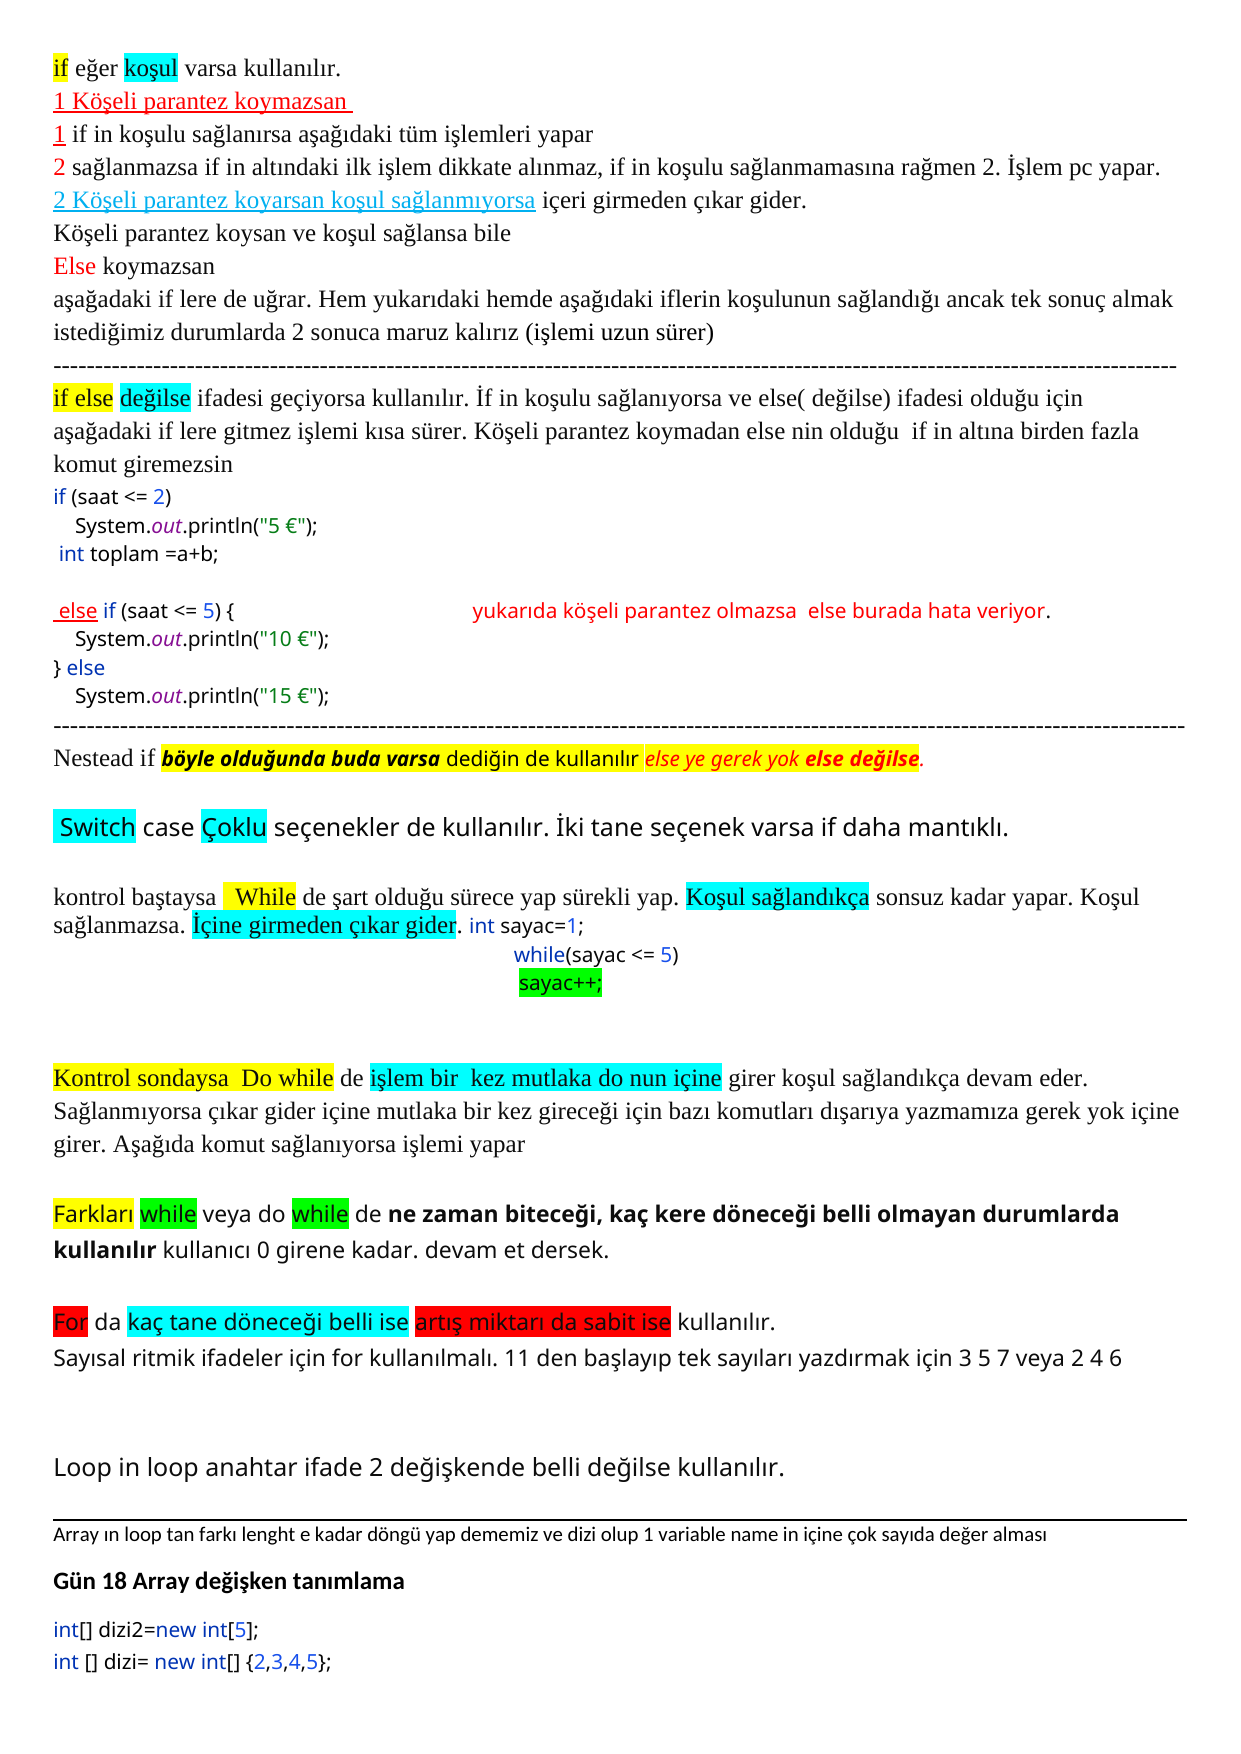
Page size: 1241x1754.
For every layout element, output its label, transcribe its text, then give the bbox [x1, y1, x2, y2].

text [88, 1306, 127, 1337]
text if (saat <= 2) System.out.println("5 €"); int toplam =a+b; else if (saat <= 5) { yukarıda köşeli parantez olmazsa else burada hata veriyor. System.out.println("10 €"); } else System.out.println("15 €"); [53, 482, 1187, 710]
text int[] dizi2=new int[5]; [53, 1615, 1187, 1643]
text if eğer koşul varsa kullanılır. [178, 53, 1187, 82]
text 1 Köşeli parantez koymazsan [53, 86, 1187, 115]
text if else değilse ifadesi geçiyorsa kullanılır. İf in koşulu sağlanıyorsa ve else( değilse) ifadesi olduğu için aşağadaki if lere gitmez işlemi kısa sürer. Köşeli parantez koymadan else nin olduğu if in altına birden fazla komut giremezsin [53, 383, 1187, 478]
text Nestead if böyle olduğunda buda varsa dediğin de kullanılır else ye gerek yok else değilse. [53, 743, 1187, 772]
text Sayısal ritmik ifadeler için for kullanılmalı. 11 den başlayıp tek sayıları yazdırmak için 3 5 7 veya 2 4 6 [53, 1341, 1187, 1373]
text Loop in loop anahtar ifade 2 değişkende belli değilse kullanılır. [53, 1449, 1187, 1483]
text kontrol baştaysa While de şart olduğu sürece yap sürekli yap. Koşul sağlandıkça sonsuz kadar yapar. Koşul sağlanmazsa. İçine girmeden çıkar gider. int sayac=1; while(sayac <= 5) sayac++; [53, 882, 1187, 997]
text Kontrol sondaysa Do while de işlem bir kez mutlaka do nun içine girer koşul sağlandıkça devam eder. Sağlanmıyorsa çıkar gider içine mutlaka bir kez gireceği için bazı komutları dışarıya yazmamıza gerek yok içine girer. Aşağıda komut sağlanıyorsa işlemi yapar [53, 1063, 1187, 1157]
text 2 Köşeli parantez koyarsan koşul sağlanmıyorsa içeri girmeden çıkar gider. [53, 185, 1187, 214]
text ---------------------------------------------------------------------------------------------------------------------------------------- [53, 710, 1187, 739]
text 1 if in koşulu sağlanırsa aşağıdaki tüm işlemleri yapar [53, 119, 1187, 148]
text Gün 18 Array değişken tanımlama [53, 1565, 1187, 1596]
text int [] dizi= new int[] {2,3,4,5}; [53, 1647, 1187, 1676]
text aşağadaki if lere de uğrar. Hem yukarıdaki hemde aşağıdaki iflerin koşulunun sağlandığı ancak tek sonuç almak istediğimiz durumlarda 2 sonuca maruz kalırız (işlemi uzun sürer) [53, 284, 1187, 346]
text 2 sağlanmazsa if in altındaki ilk işlem dikkate alınmaz, if in koşulu sağlanmamasına rağmen 2. İşlem pc yapar. [53, 152, 1187, 181]
text --------------------------------------------------------------------------------------------------------------------------------------- [53, 350, 1187, 379]
text Else koymazsan [53, 251, 1187, 280]
text Array ın loop tan farkı lenght e kadar döngü yap dememiz ve dizi olup 1 variable name in içine çok sayıda değer alması [53, 1521, 1187, 1546]
text For da kaç tane döneceği belli ise artış miktarı da sabit ise kullanılır. [671, 1306, 1187, 1337]
text Farkları while veya do while de ne zaman biteceği, kaç kere döneceği belli olmayan durumlarda kullanılır kullanıcı 0 girene kadar. devam et dersek. [53, 1198, 1187, 1265]
text Köşeli parantez koysan ve koşul sağlansa bile [53, 218, 1187, 247]
text Switch case Çoklu seçenekler de kullanılır. İki tane seçenek varsa if daha mantıklı. [267, 809, 1187, 843]
